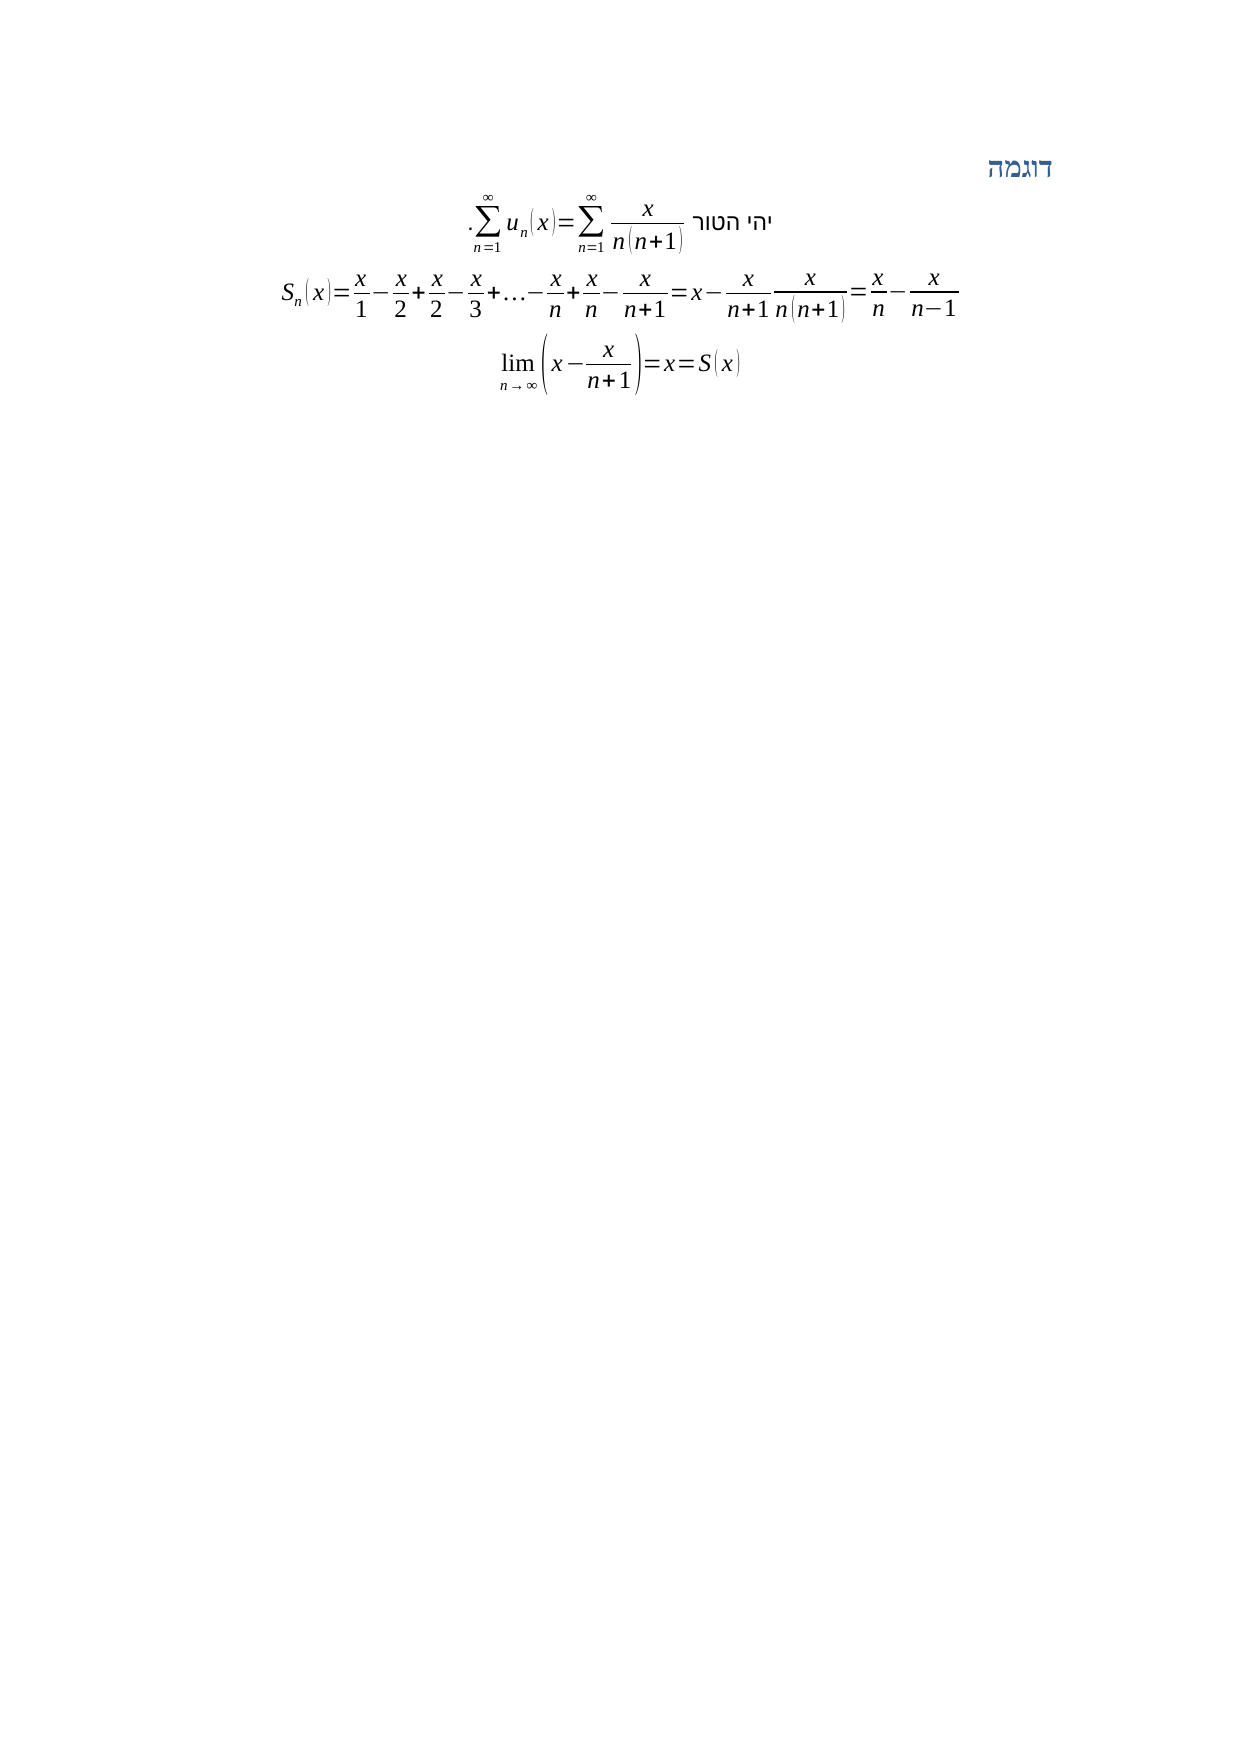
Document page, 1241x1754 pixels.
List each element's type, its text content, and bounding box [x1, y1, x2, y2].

subtitle דוגמה [187, 150, 1053, 183]
text יהי הטור . [187, 188, 1053, 397]
